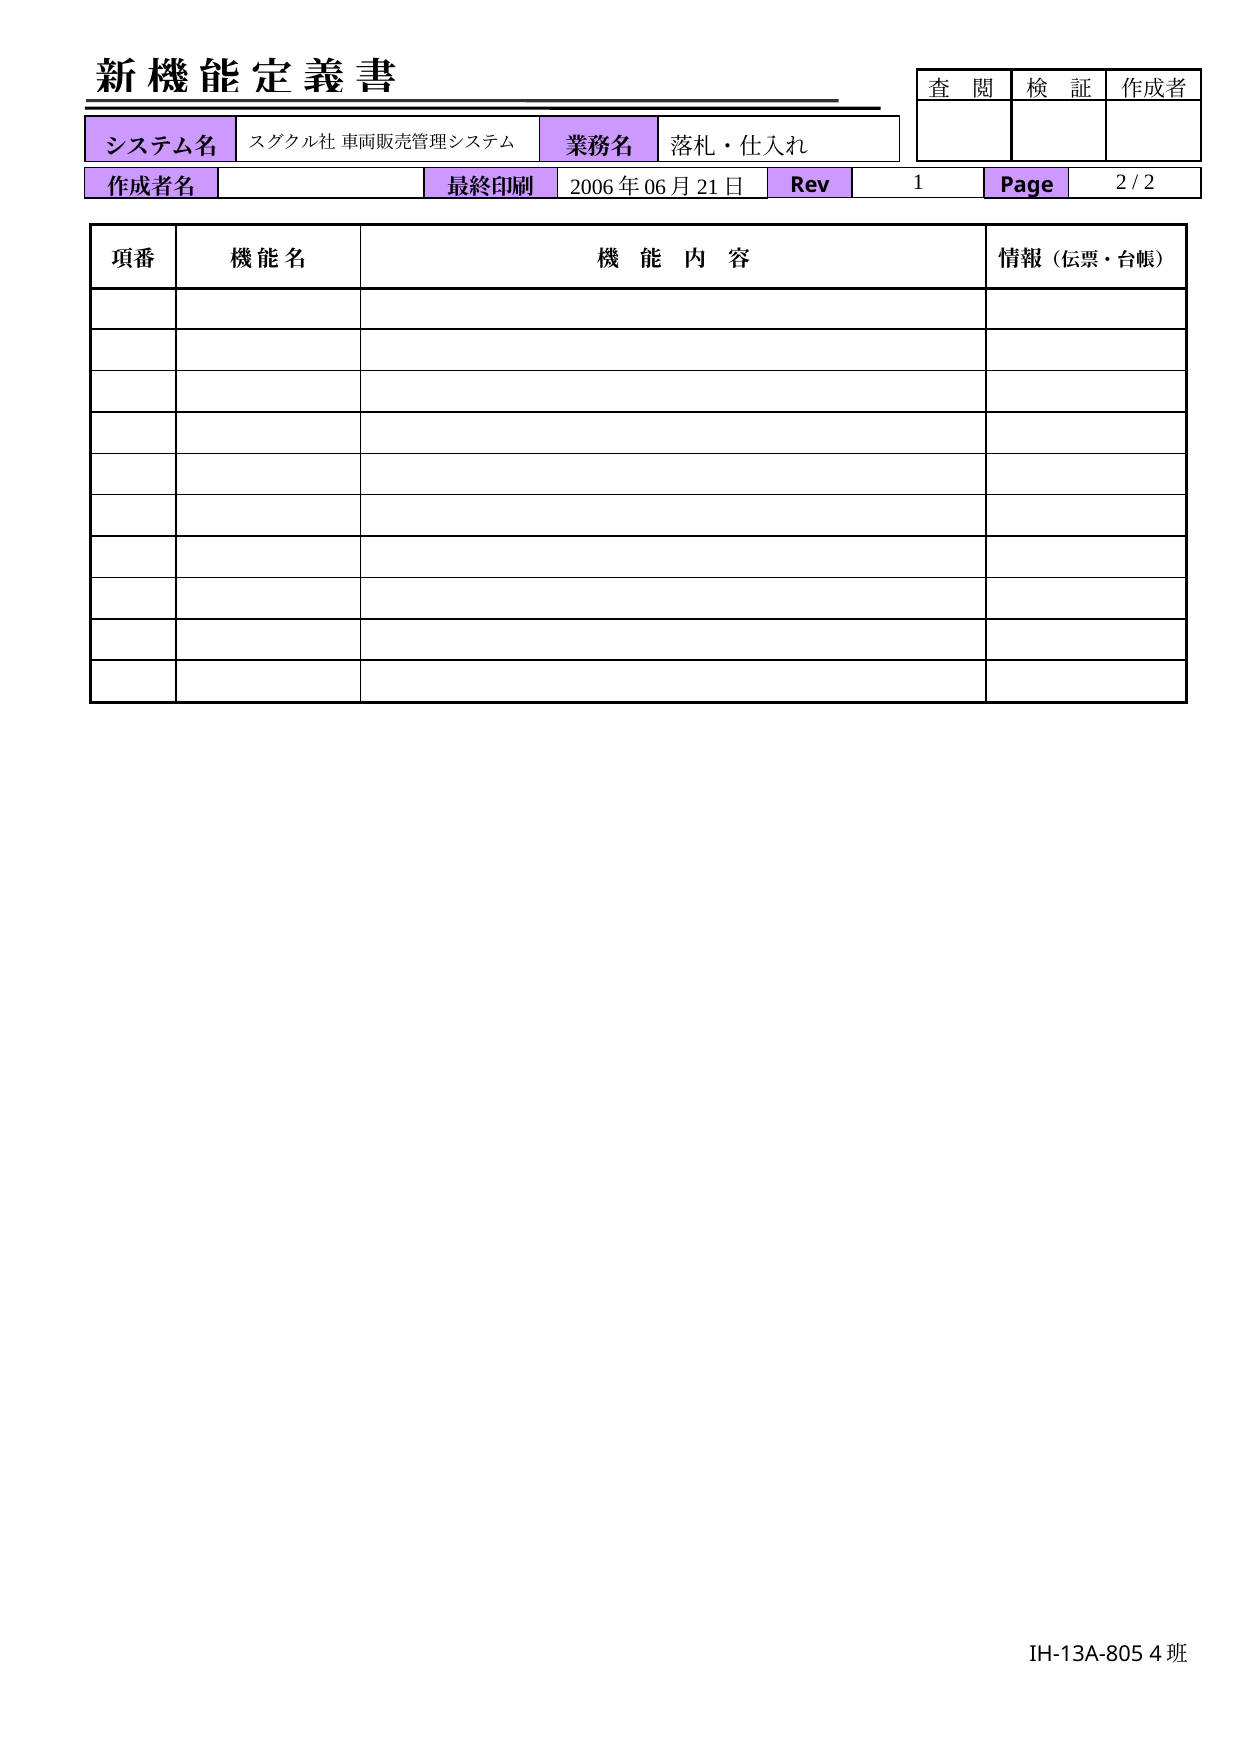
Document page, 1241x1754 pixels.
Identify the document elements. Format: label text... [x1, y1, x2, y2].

table_cell [361, 495, 985, 535]
table_cell [177, 290, 360, 328]
table_header 機 能 名 [177, 226, 360, 287]
table_cell [177, 454, 360, 494]
table_cell [987, 537, 1185, 576]
table_cell [177, 537, 360, 576]
table_cell [177, 495, 360, 535]
table_cell [361, 661, 985, 701]
table_cell [987, 495, 1185, 535]
table_cell [987, 371, 1185, 411]
table_header 項番 [92, 226, 175, 287]
table_cell [177, 371, 360, 411]
table_cell [361, 537, 985, 576]
table_cell [92, 578, 175, 618]
table_cell [987, 290, 1185, 328]
table_cell [361, 371, 985, 411]
table_cell [177, 330, 360, 370]
table_cell [177, 661, 360, 701]
table_cell [361, 578, 985, 618]
table_cell [361, 290, 985, 328]
table_cell [92, 495, 175, 535]
table_cell [361, 620, 985, 659]
table_cell [177, 413, 360, 452]
table_cell [92, 454, 175, 494]
table_cell [92, 371, 175, 411]
table_cell [92, 413, 175, 452]
table_cell [987, 330, 1185, 370]
table_cell [361, 330, 985, 370]
table_cell [177, 578, 360, 618]
table_cell [92, 537, 175, 576]
table_cell [177, 620, 360, 659]
table_cell [987, 454, 1185, 494]
table_cell [987, 620, 1185, 659]
table_cell [361, 454, 985, 494]
table_cell [987, 413, 1185, 452]
table_cell [92, 330, 175, 370]
table_cell [987, 661, 1185, 701]
table_cell [987, 578, 1185, 618]
table_header 機 能 内 容 [361, 226, 985, 287]
table_cell [92, 290, 175, 328]
table_cell [92, 620, 175, 659]
table_cell [92, 661, 175, 701]
table_cell [361, 413, 985, 452]
table_header 情報（伝票・台帳） [987, 226, 1185, 287]
